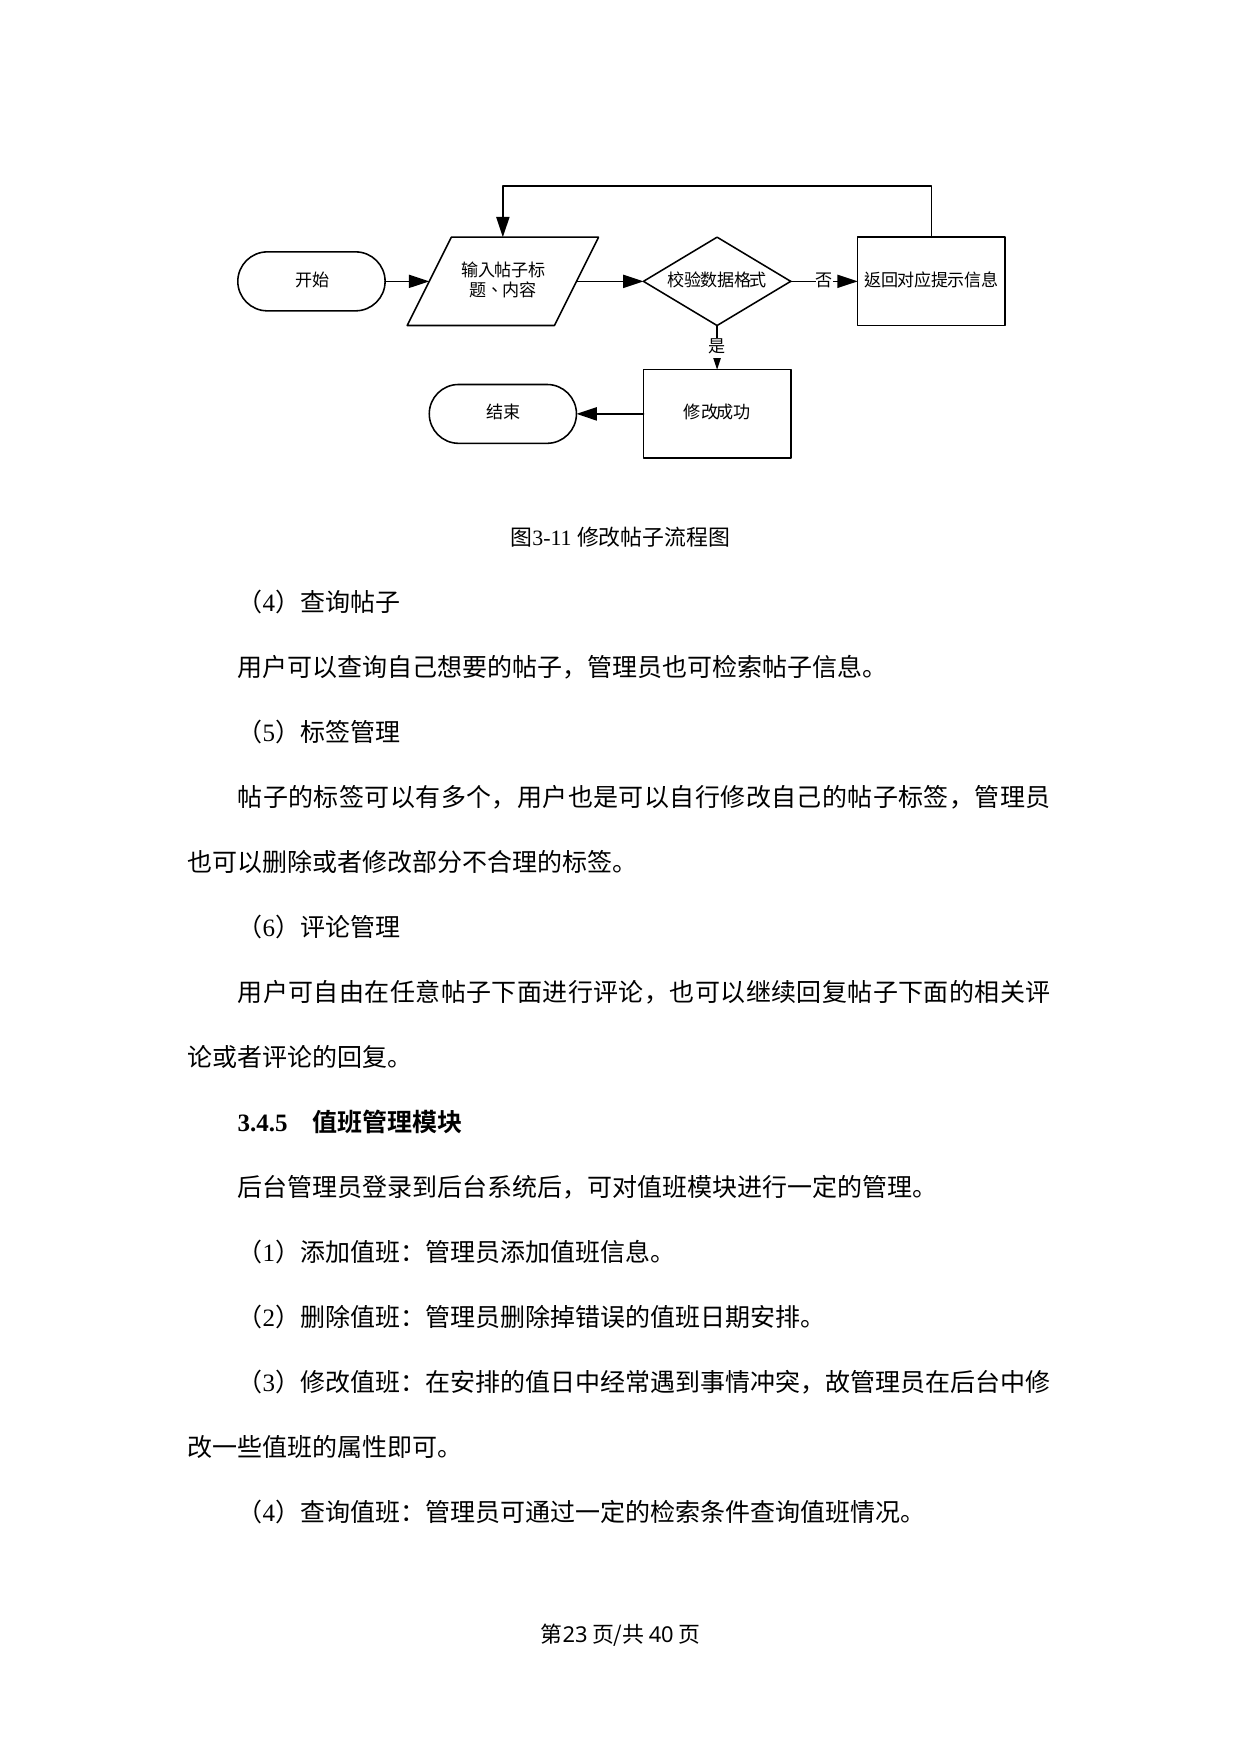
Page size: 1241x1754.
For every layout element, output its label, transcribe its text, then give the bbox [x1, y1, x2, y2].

text 图3-11 修改帖子流程图 [187, 519, 1053, 552]
text （4）查询值班：管理员可通过一定的检索条件查询值班情况。 [187, 1478, 1053, 1543]
text （6）评论管理 [187, 893, 1053, 958]
text （3）修改值班：在安排的值日中经常遇到事情冲突，故管理员在后台中修改一些值班的属性即可。 [187, 1348, 1053, 1478]
text 帖子的标签可以有多个，用户也是可以自行修改自己的帖子标签，管理员也可以删除或者修改部分不合理的标签。 [187, 763, 1053, 893]
text （5）标签管理 [187, 698, 1053, 763]
text （2）删除值班：管理员删除掉错误的值班日期安排。 [187, 1283, 1053, 1348]
text （1）添加值班：管理员添加值班信息。 [187, 1218, 1053, 1283]
text 用户可以查询自己想要的帖子，管理员也可检索帖子信息。 [187, 633, 1053, 698]
subtitle 值班管理模块 [237, 1088, 1053, 1153]
text 后台管理员登录到后台系统后，可对值班模块进行一定的管理。 [187, 1153, 1053, 1218]
text （4）查询帖子 [187, 568, 1053, 633]
text 用户可自由在任意帖子下面进行评论，也可以继续回复帖子下面的相关评论或者评论的回复。 [187, 958, 1053, 1088]
